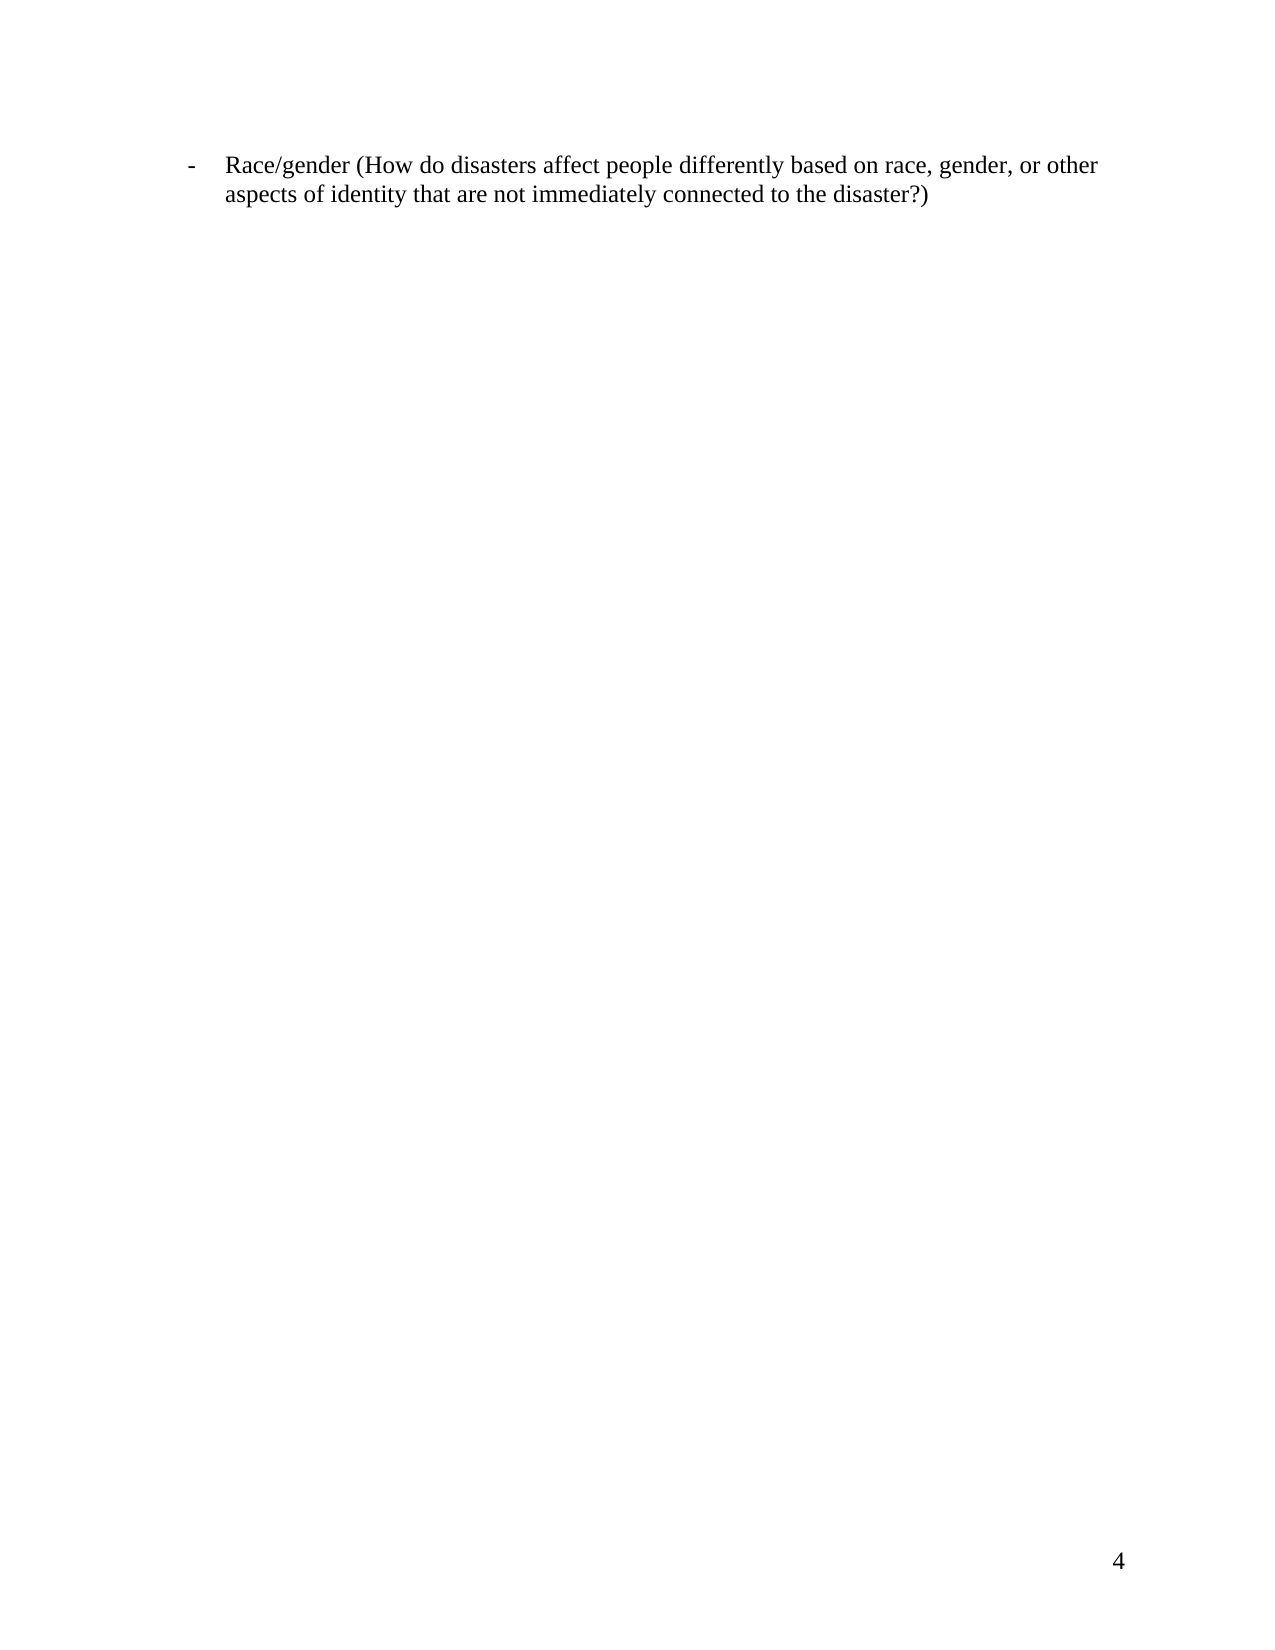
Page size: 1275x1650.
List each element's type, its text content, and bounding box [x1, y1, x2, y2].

list Race/gender (How do disasters affect people differently based on race, gender, or other aspects of identity that are not immediately connected to the disaster?) [187, 150, 1125, 207]
